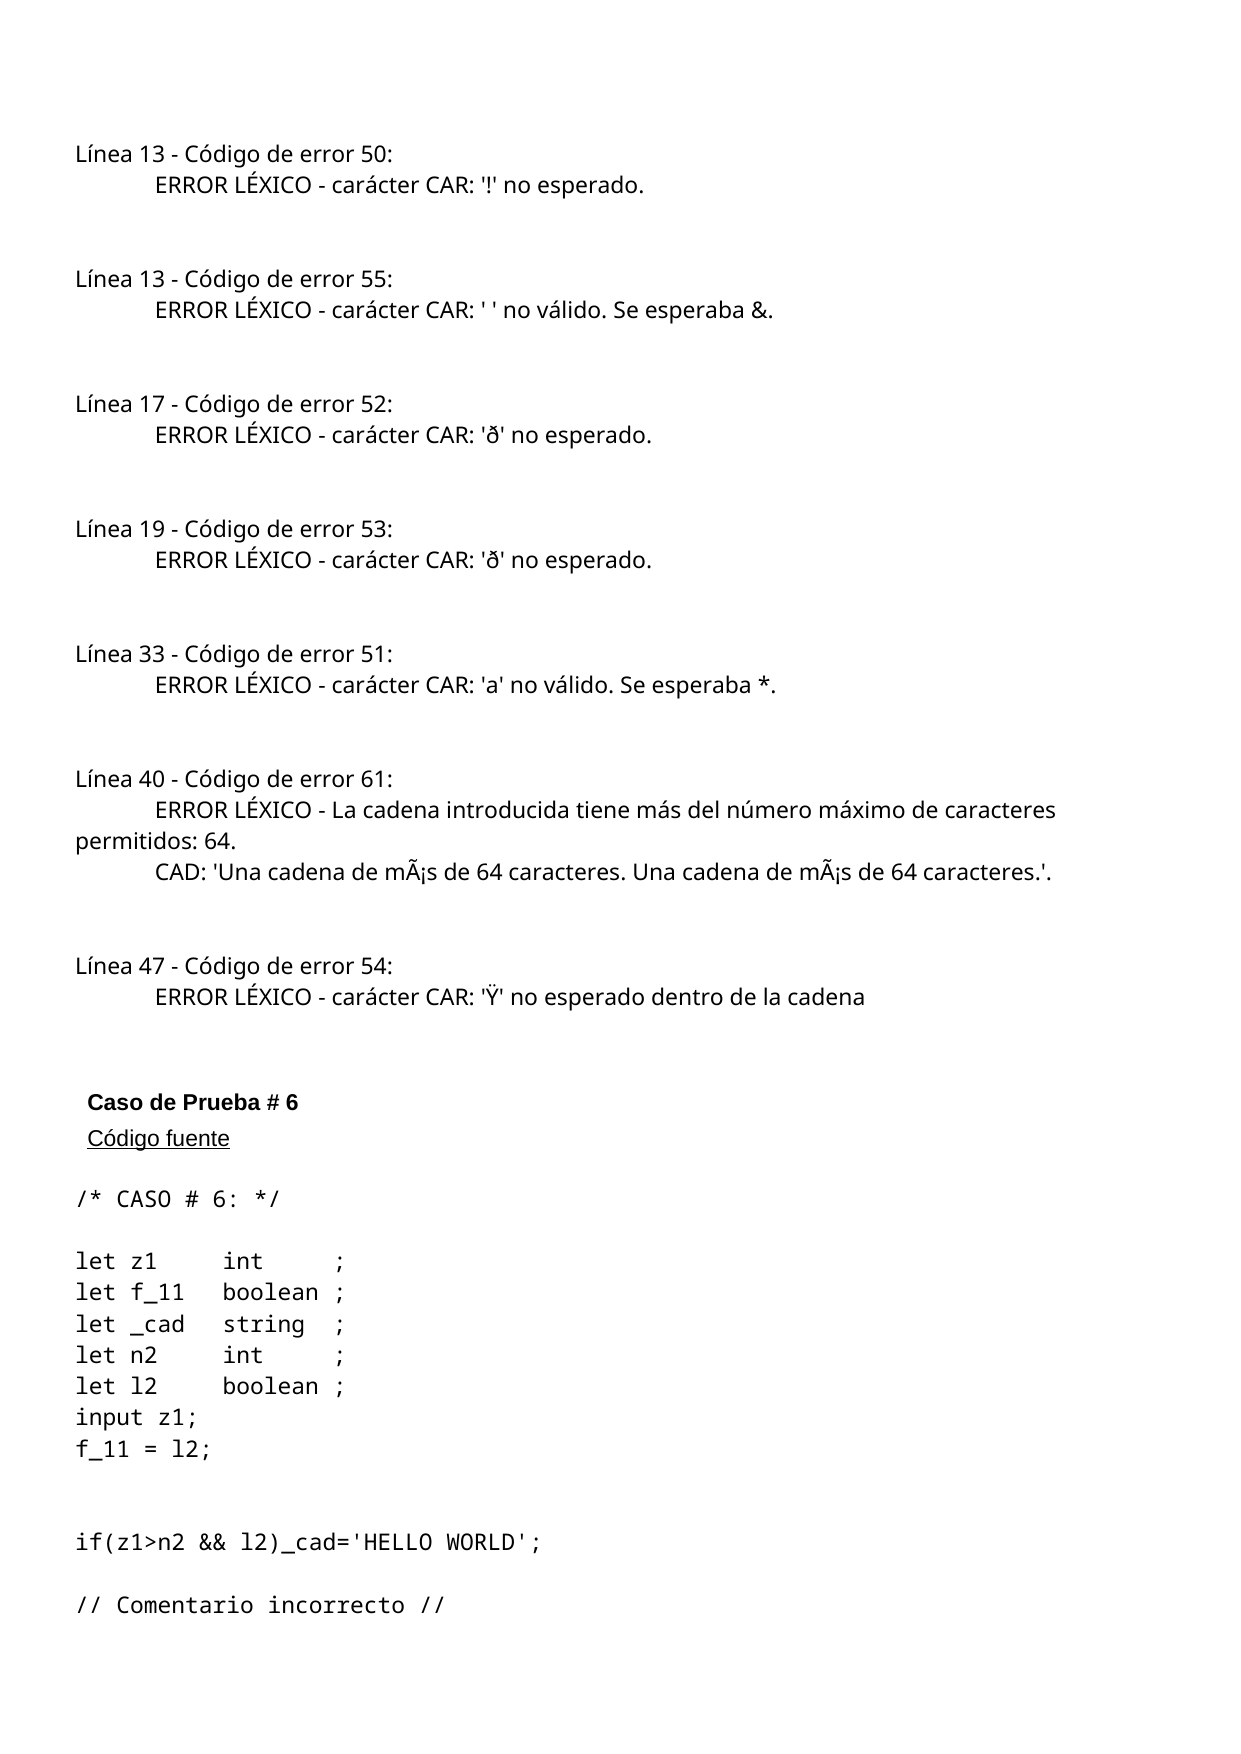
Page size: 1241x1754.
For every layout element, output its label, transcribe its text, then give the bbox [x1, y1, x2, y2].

text // Comentario incorrecto // [75, 1589, 1165, 1620]
text let z1 int ; [75, 1245, 1165, 1276]
text input z1; [75, 1401, 1165, 1432]
subtitle Código fuente [87, 1125, 1127, 1151]
text ERROR LÉXICO - carácter CAR: ' ' no válido. Se esperaba &. [75, 294, 1165, 325]
text ERROR LÉXICO - carácter CAR: '!' no esperado. [75, 169, 1165, 200]
text f_11 = l2; [75, 1432, 1165, 1464]
text ERROR LÉXICO - La cadena introducida tiene más del número máximo de caracteres permitidos: 64. [75, 794, 1165, 856]
text if(z1>n2 && l2)_cad='HELLO WORLD'; [75, 1526, 1165, 1557]
text /* CASO # 6: */ [75, 1182, 1165, 1214]
text Línea 19 - Código de error 53: [75, 512, 1165, 544]
text let l2 boolean ; [75, 1370, 1165, 1401]
text Línea 47 - Código de error 54: [75, 950, 1165, 981]
text let _cad string ; [75, 1307, 1165, 1339]
text CAD: 'Una cadena de mÃ¡s de 64 caracteres. Una cadena de mÃ¡s de 64 caracteres.'. [75, 856, 1165, 887]
text ERROR LÉXICO - carácter CAR: 'ð' no esperado. [75, 544, 1165, 575]
text Línea 40 - Código de error 61: [75, 762, 1165, 794]
text Línea 17 - Código de error 52: [75, 387, 1165, 419]
text let f_11 boolean ; [75, 1276, 1165, 1307]
text Línea 13 - Código de error 50: [75, 137, 1165, 169]
text let n2 int ; [75, 1339, 1165, 1370]
text Línea 13 - Código de error 55: [75, 262, 1165, 294]
text ERROR LÉXICO - carácter CAR: 'Ÿ' no esperado dentro de la cadena [75, 981, 1165, 1012]
text ERROR LÉXICO - carácter CAR: 'a' no válido. Se esperaba *. [75, 669, 1165, 700]
text Línea 33 - Código de error 51: [75, 637, 1165, 669]
text ERROR LÉXICO - carácter CAR: 'ð' no esperado. [75, 419, 1165, 450]
subtitle Caso de Prueba # 6 [87, 1089, 1127, 1115]
